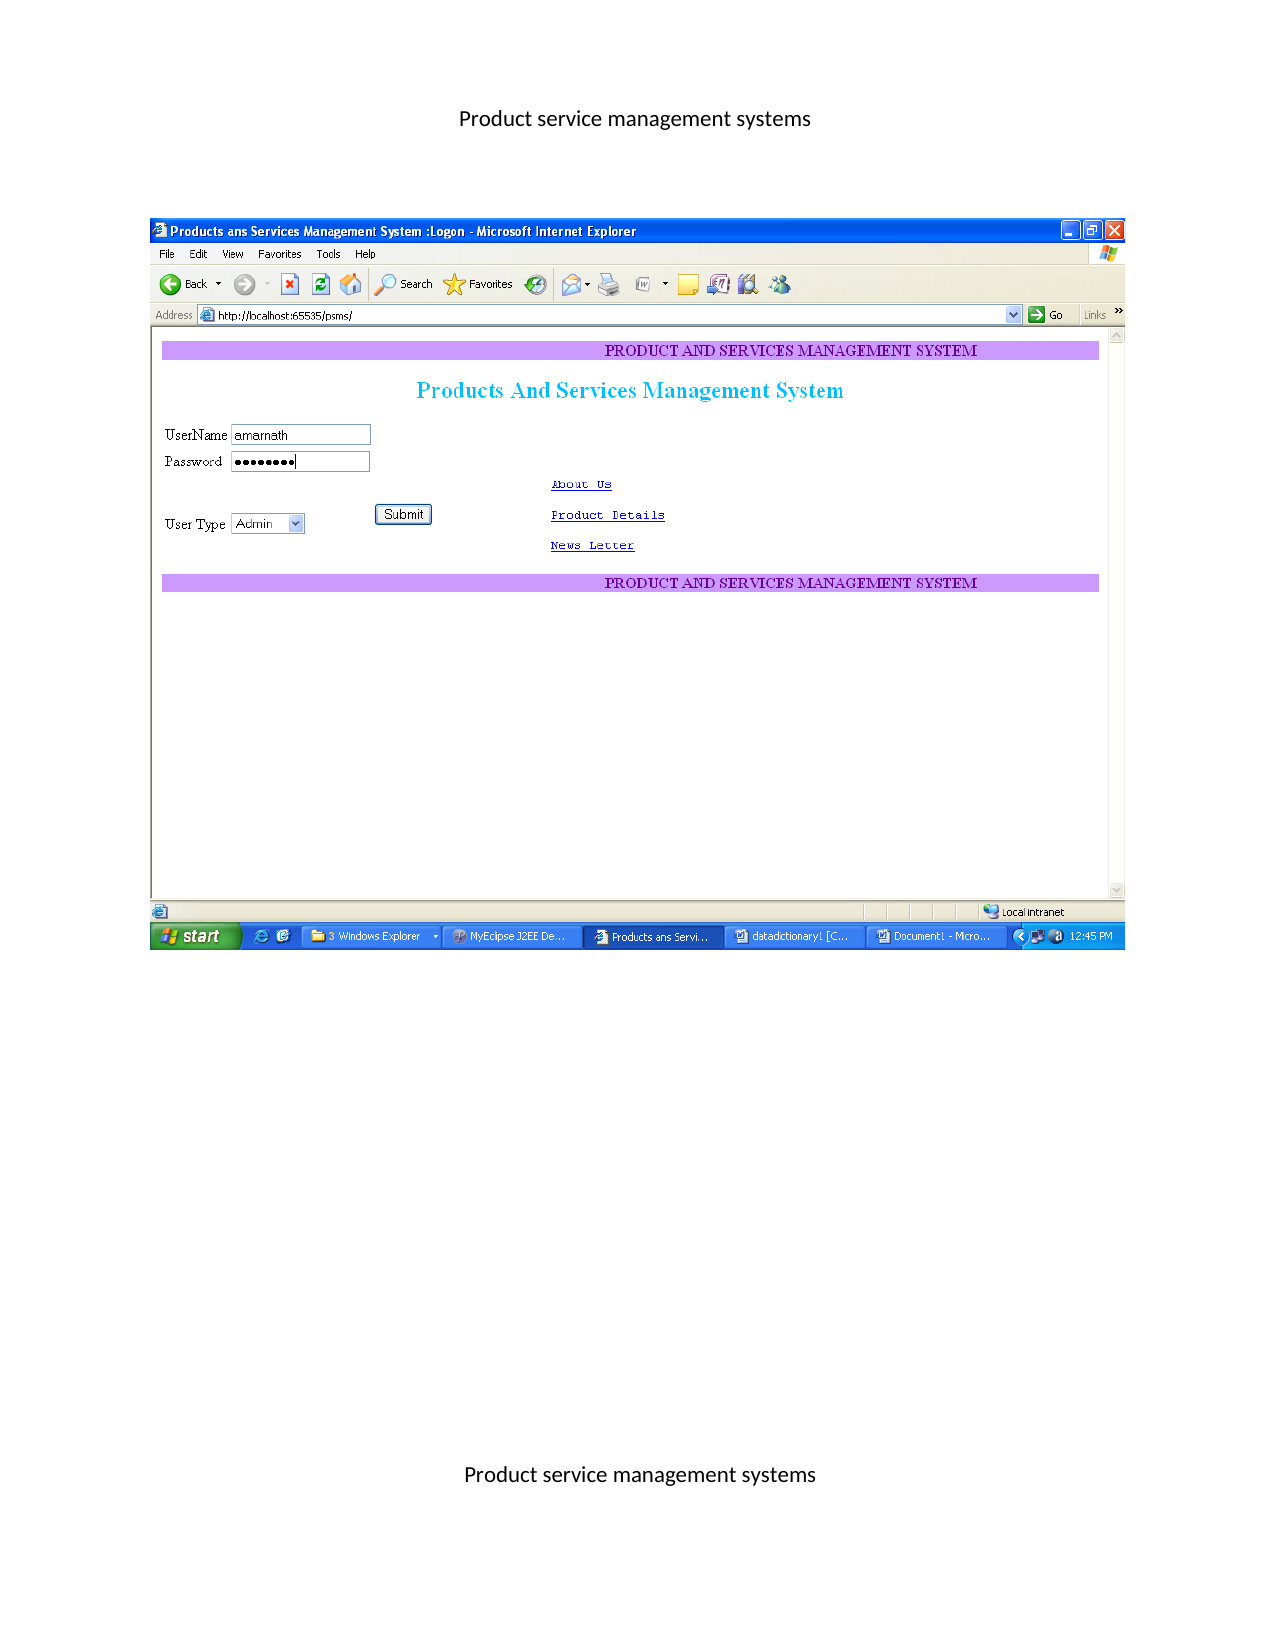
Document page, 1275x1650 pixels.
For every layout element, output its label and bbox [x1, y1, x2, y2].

picture [150, 218, 1125, 950]
